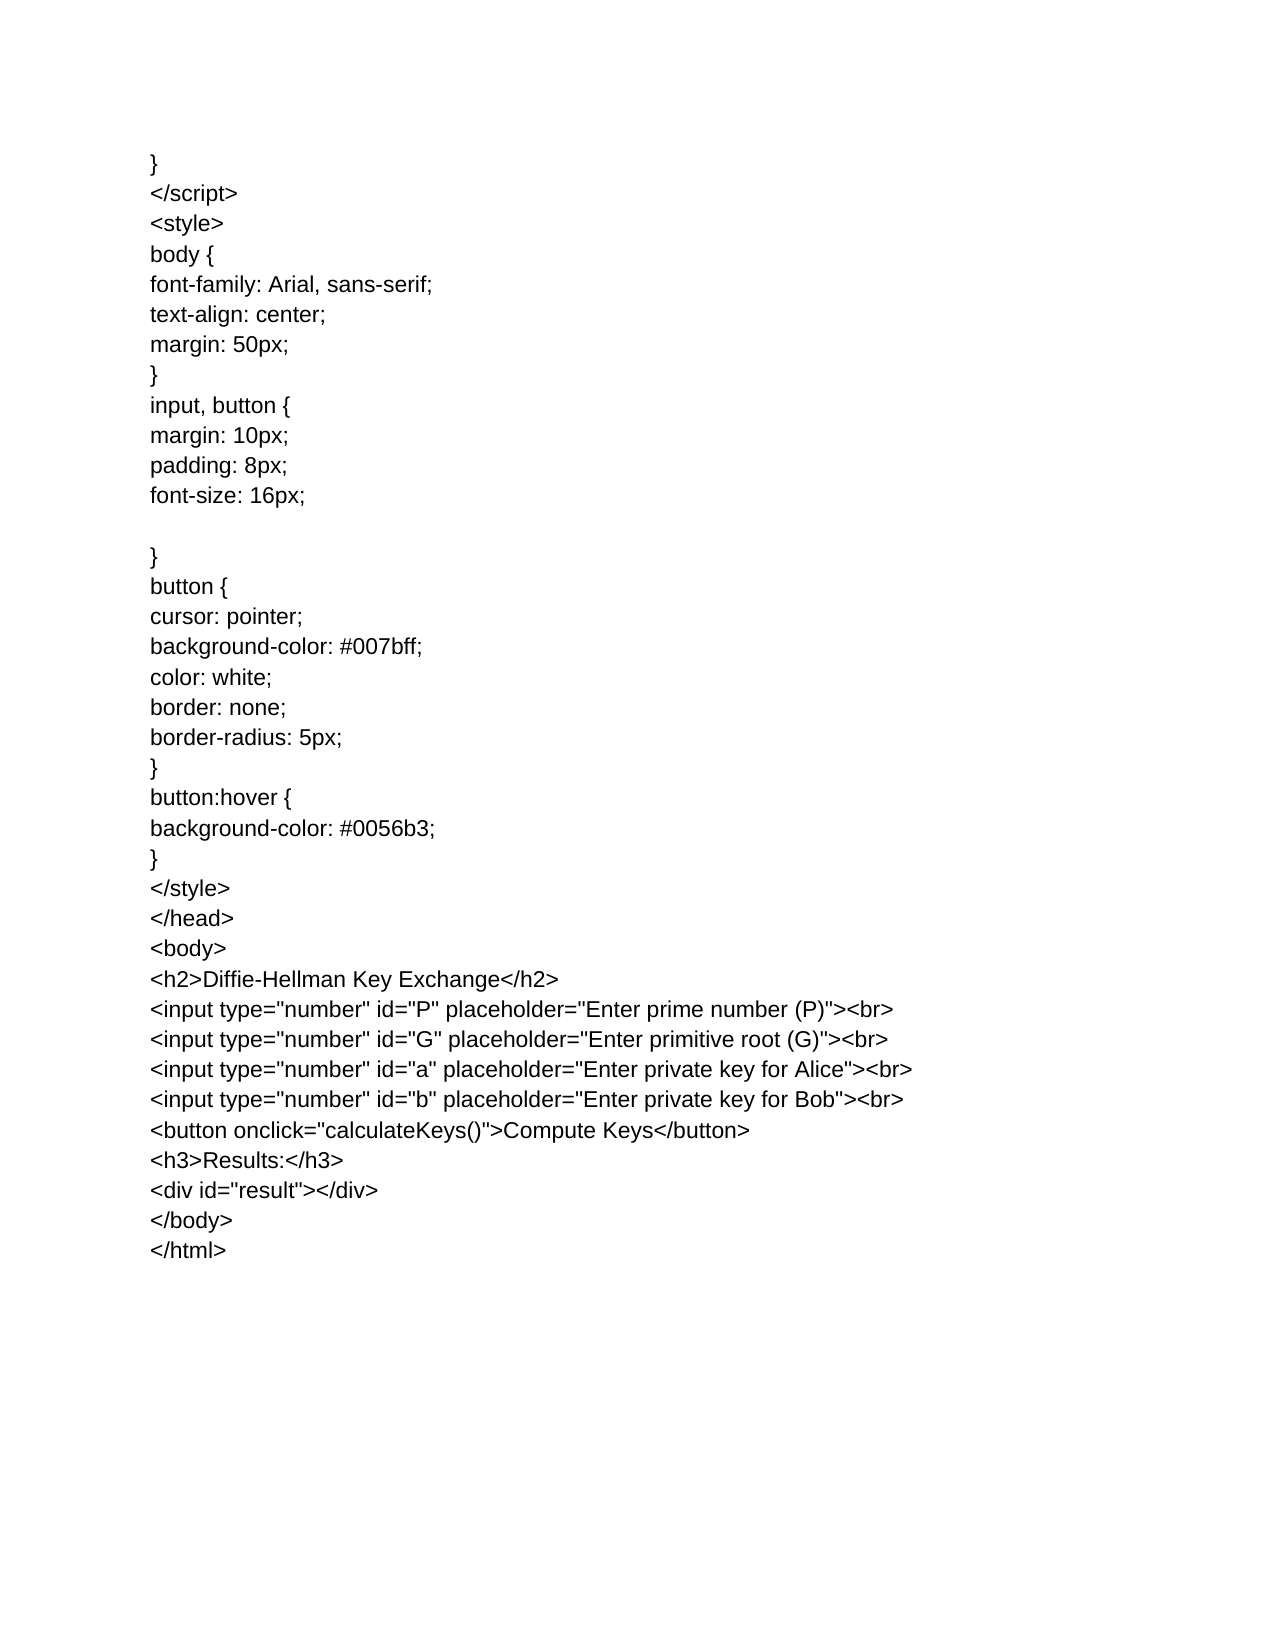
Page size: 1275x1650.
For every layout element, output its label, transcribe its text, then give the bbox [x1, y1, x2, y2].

text margin: 10px; [150, 422, 1125, 448]
text margin: 50px; [150, 331, 1125, 358]
text cursor: pointer; [150, 603, 1125, 629]
text background-color: #0056b3; [150, 814, 1125, 841]
text font-size: 16px; [150, 482, 1125, 509]
text </style> [150, 875, 1125, 901]
text } [150, 361, 1125, 388]
text } [150, 543, 1125, 569]
text text-align: center; [150, 301, 1125, 327]
text <input type="number" id="b" placeholder="Enter private key for Bob"><br> [150, 1086, 1125, 1113]
text font-family: Arial, sans-serif; [150, 271, 1125, 297]
text <div id="result"></div> [150, 1177, 1125, 1203]
text <style> [150, 210, 1125, 237]
text } [150, 150, 1125, 176]
text color: white; [150, 663, 1125, 690]
text } [150, 754, 1125, 781]
text </script> [150, 180, 1125, 207]
text <body> [150, 935, 1125, 962]
text </head> [150, 905, 1125, 932]
text <h2>Diffie-Hellman Key Exchange</h2> [150, 966, 1125, 992]
text border: none; [150, 694, 1125, 720]
text <button onclick="calculateKeys()">Compute Keys</button> [150, 1117, 1125, 1143]
text body { [150, 241, 1125, 267]
text background-color: #007bff; [150, 633, 1125, 660]
text button:hover { [150, 784, 1125, 811]
text input, button { [150, 392, 1125, 418]
text <input type="number" id="a" placeholder="Enter private key for Alice"><br> [150, 1056, 1125, 1083]
text <input type="number" id="G" placeholder="Enter primitive root (G)"><br> [150, 1026, 1125, 1052]
text </body> [150, 1207, 1125, 1234]
text </html> [150, 1237, 1125, 1264]
text <input type="number" id="P" placeholder="Enter prime number (P)"><br> [150, 996, 1125, 1022]
text border-radius: 5px; [150, 724, 1125, 750]
text } [150, 845, 1125, 871]
text padding: 8px; [150, 452, 1125, 478]
text <h3>Results:</h3> [150, 1147, 1125, 1173]
text button { [150, 573, 1125, 599]
